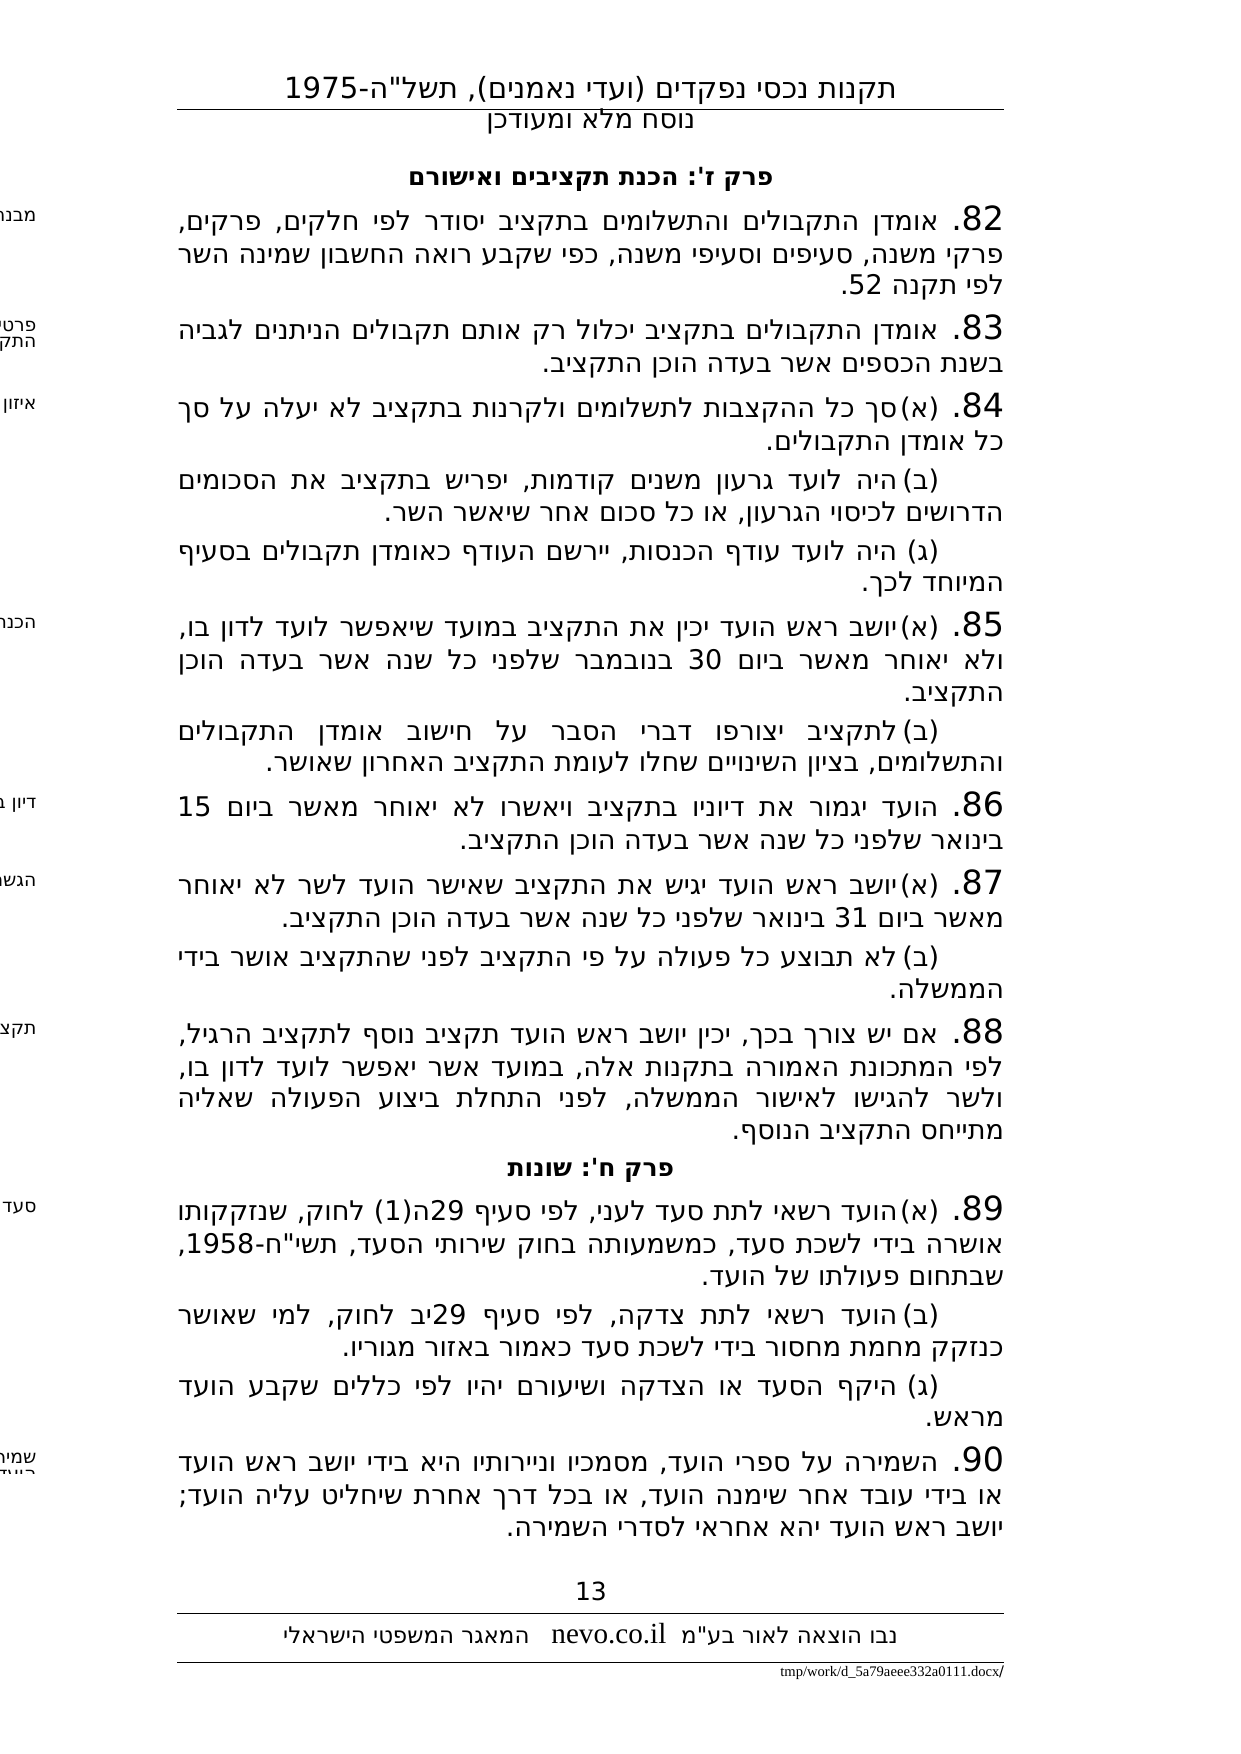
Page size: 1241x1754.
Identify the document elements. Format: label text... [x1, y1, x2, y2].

text פרק ז': הכנת תקציבים ואישורם [177, 162, 1004, 192]
text פרק ח': שונות [177, 1153, 1004, 1182]
text (ג) היה לועד עודף הכנסות, יירשם העודף כאומדן תקבולים בסעיף המיוחד לכך. [177, 535, 1004, 598]
text (ב) היה לועד גרעון משנים קודמות, יפריש בתקציב את הסכומים הדרושים לכיסוי הגרעון, או כל סכום אחר שיאשר השר. [177, 464, 1004, 527]
text (ג) היקף הסעד או הצדקה ושיעורם יהיו לפי כללים שקבע הועד מראש. [177, 1370, 1004, 1433]
text 82. אומדן התקבולים והתשלומים בתקציב יסודר לפי חלקים, פרקים, פרקי משנה, סעיפים וסעיפי משנה, כפי שקבע רואה החשבון שמינה השר לפי תקנה 52. [177, 199, 1004, 301]
text 85. (א) יושב ראש הועד יכין את התקציב במועד שיאפשר לועד לדון בו, ולא יאוחר מאשר ביום 30 בנובמבר שלפני כל שנה אשר בעדה הוכן התקציב. [177, 606, 1004, 708]
text 90. השמירה על ספרי הועד, מסמכיו וניירותיו היא בידי יושב ראש הועד או בידי עובד אחר שימנה הועד, או בכל דרך אחרת שיחליט עליה הועד; יושב ראש הועד יהא אחראי לסדרי השמירה. [177, 1441, 1004, 1543]
text (ב) לא תבוצע כל פעולה על פי התקציב לפני שהתקציב אושר בידי הממשלה. [177, 942, 1004, 1005]
text 88. אם יש צורך בכך, יכין יושב ראש הועד תקציב נוסף לתקציב הרגיל, לפי המתכונת האמורה בתקנות אלה, במועד אשר יאפשר לועד לדון בו, ולשר להגישו לאישור הממשלה, לפני התחלת ביצוע הפעולה שאליה מתייחס התקציב הנוסף. [177, 1012, 1004, 1146]
text 87. (א) יושב ראש הועד יגיש את התקציב שאישר הועד לשר לא יאוחר מאשר ביום 31 בינואר שלפני כל שנה אשר בעדה הוכן התקציב. [177, 864, 1004, 934]
text 83. אומדן התקבולים בתקציב יכלול רק אותם תקבולים הניתנים לגביה בשנת הכספים אשר בעדה הוכן התקציב. [177, 308, 1004, 379]
text 84. (א) סך כל ההקצבות לתשלומים ולקרנות בתקציב לא יעלה על סך כל אומדן התקבולים. [177, 386, 1004, 457]
text (ב) הועד רשאי לתת צדקה, לפי סעיף 29יב לחוק, למי שאושר כנזקק מחמת מחסור בידי לשכת סעד כאמור באזור מגוריו. [177, 1299, 1004, 1362]
text 86. הועד יגמור את דיוניו בתקציב ויאשרו לא יאוחר מאשר ביום 15 בינואר שלפני כל שנה אשר בעדה הוכן התקציב. [177, 786, 1004, 856]
text 89. (א) הועד רשאי לתת סעד לעני, לפי סעיף 29ה(1) לחוק, שנזקקותו אושרה בידי לשכת סעד, כמשמעותה בחוק שירותי הסעד, תשי"ח-1958, שבתחום פעולתו של הועד. [177, 1190, 1004, 1292]
text (ב) לתקציב יצורפו דברי הסבר על חישוב אומדן התקבולים והתשלומים, בציון השינויים שחלו לעומת התקציב האחרון שאושר. [177, 715, 1004, 778]
